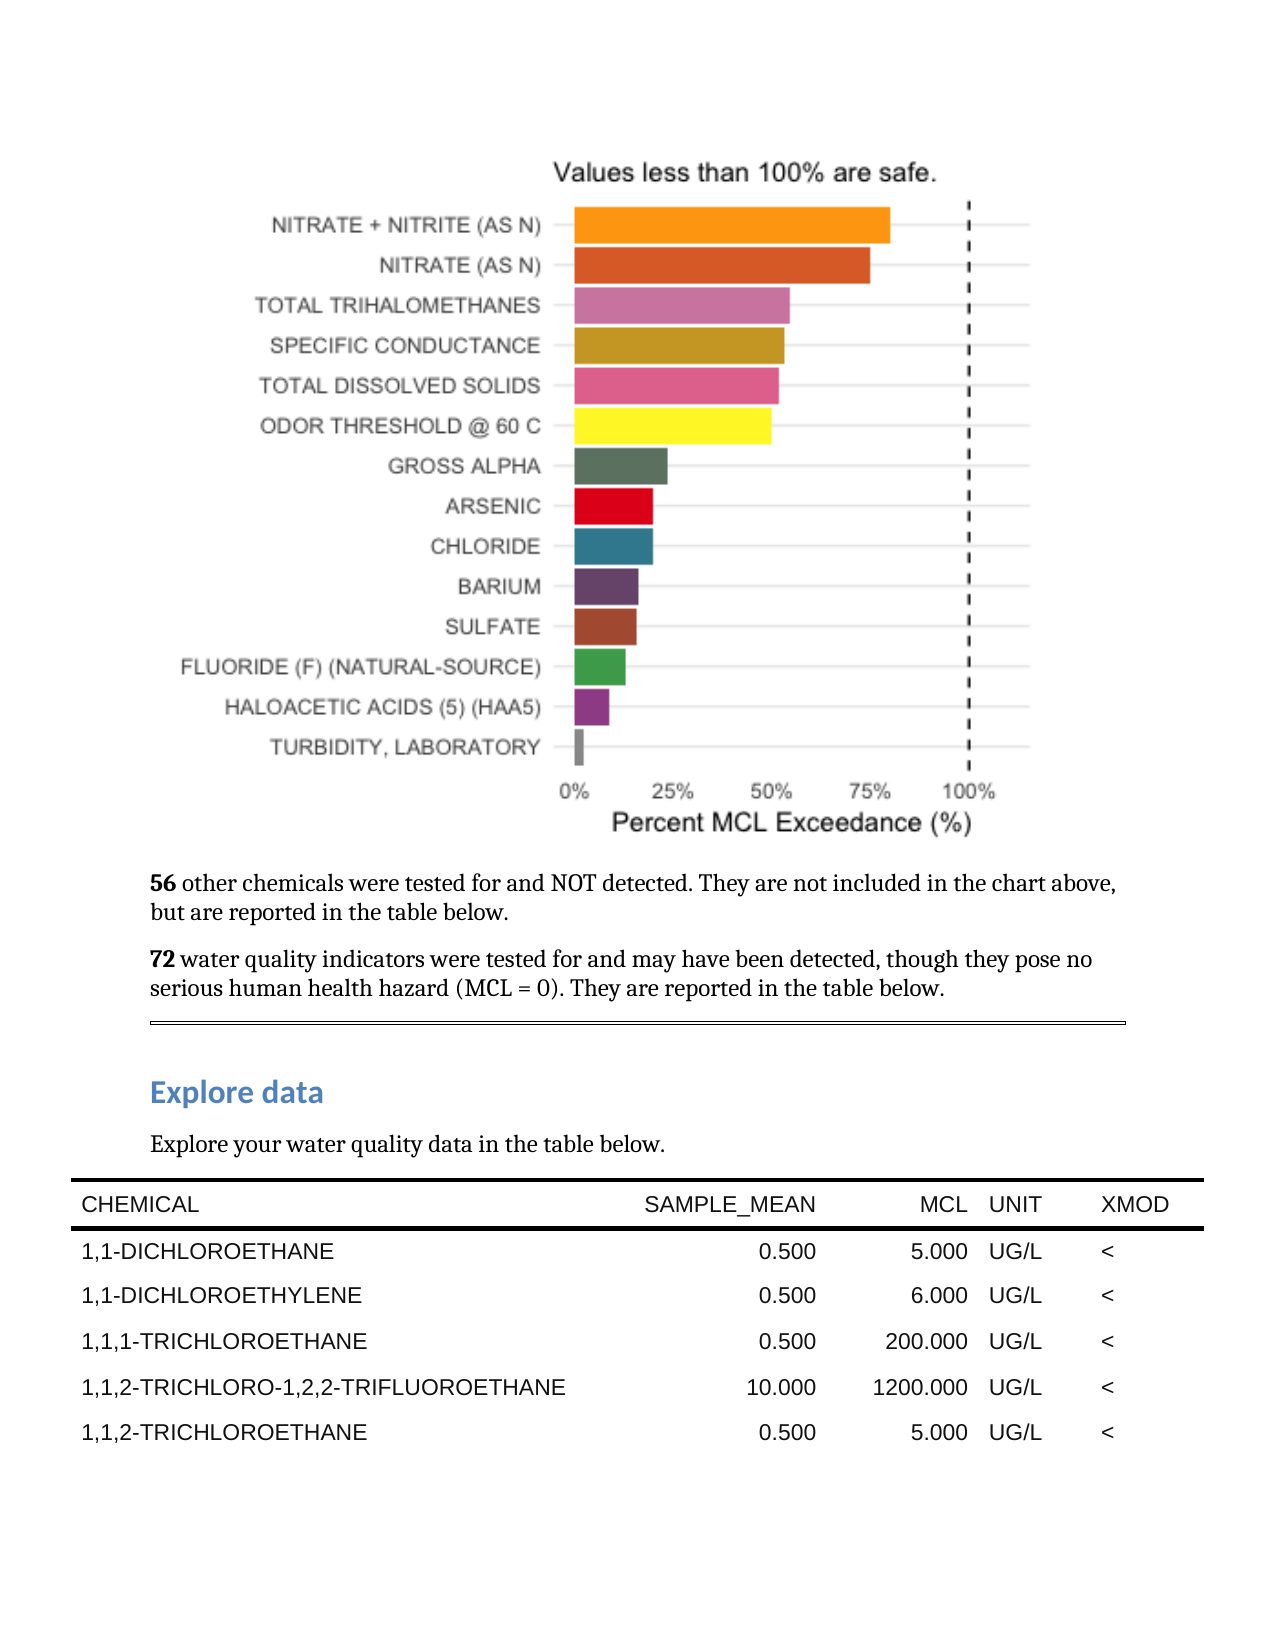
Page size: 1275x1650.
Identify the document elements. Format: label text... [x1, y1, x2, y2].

text 56 other chemicals were tested for and NOT detected. They are not included in the chart above, but are reported in the table below. [150, 869, 1125, 926]
table_cell < [1090, 1231, 1204, 1272]
table_header UNIT [978, 1182, 1090, 1226]
table_cell 0.500 [614, 1410, 826, 1456]
table_header XMOD [1090, 1182, 1204, 1226]
table_cell 1,1-DICHLOROETHYLENE [71, 1272, 614, 1318]
table_cell < [1090, 1364, 1204, 1410]
table_header CHEMICAL [71, 1182, 614, 1226]
table_header SAMPLE_MEAN [614, 1182, 826, 1226]
table_cell 1200.000 [826, 1364, 978, 1410]
table_cell UG/L [978, 1272, 1090, 1318]
table_cell 1,1,2-TRICHLOROETHANE [71, 1410, 614, 1456]
table_cell 1,1,2-TRICHLORO-1,2,2-TRIFLUOROETHANE [71, 1364, 614, 1410]
table_cell 200.000 [826, 1318, 978, 1364]
picture [168, 150, 1044, 850]
table_cell 1,1-DICHLOROETHANE [71, 1231, 614, 1272]
table_cell 6.000 [826, 1272, 978, 1318]
table_cell UG/L [978, 1231, 1090, 1272]
table_cell 10.000 [614, 1364, 826, 1410]
table_cell 0.500 [614, 1231, 826, 1272]
table_cell UG/L [978, 1410, 1090, 1456]
table_cell 5.000 [826, 1231, 978, 1272]
text 72 water quality indicators were tested for and may have been detected, though they pose no serious human health hazard (MCL = 0). They are reported in the table below. [150, 945, 1125, 1002]
table_cell < [1090, 1410, 1204, 1456]
table_cell UG/L [978, 1318, 1090, 1364]
table_cell < [1090, 1272, 1204, 1318]
table_header MCL [826, 1182, 978, 1226]
table_cell UG/L [978, 1364, 1090, 1410]
text Explore your water quality data in the table below. [150, 1130, 1125, 1159]
subtitle Explore data [150, 1071, 1125, 1112]
table_cell 5.000 [826, 1410, 978, 1456]
table_cell 0.500 [614, 1318, 826, 1364]
table_cell < [1090, 1318, 1204, 1364]
table_cell 0.500 [614, 1272, 826, 1318]
table_cell 1,1,1-TRICHLOROETHANE [71, 1318, 614, 1364]
